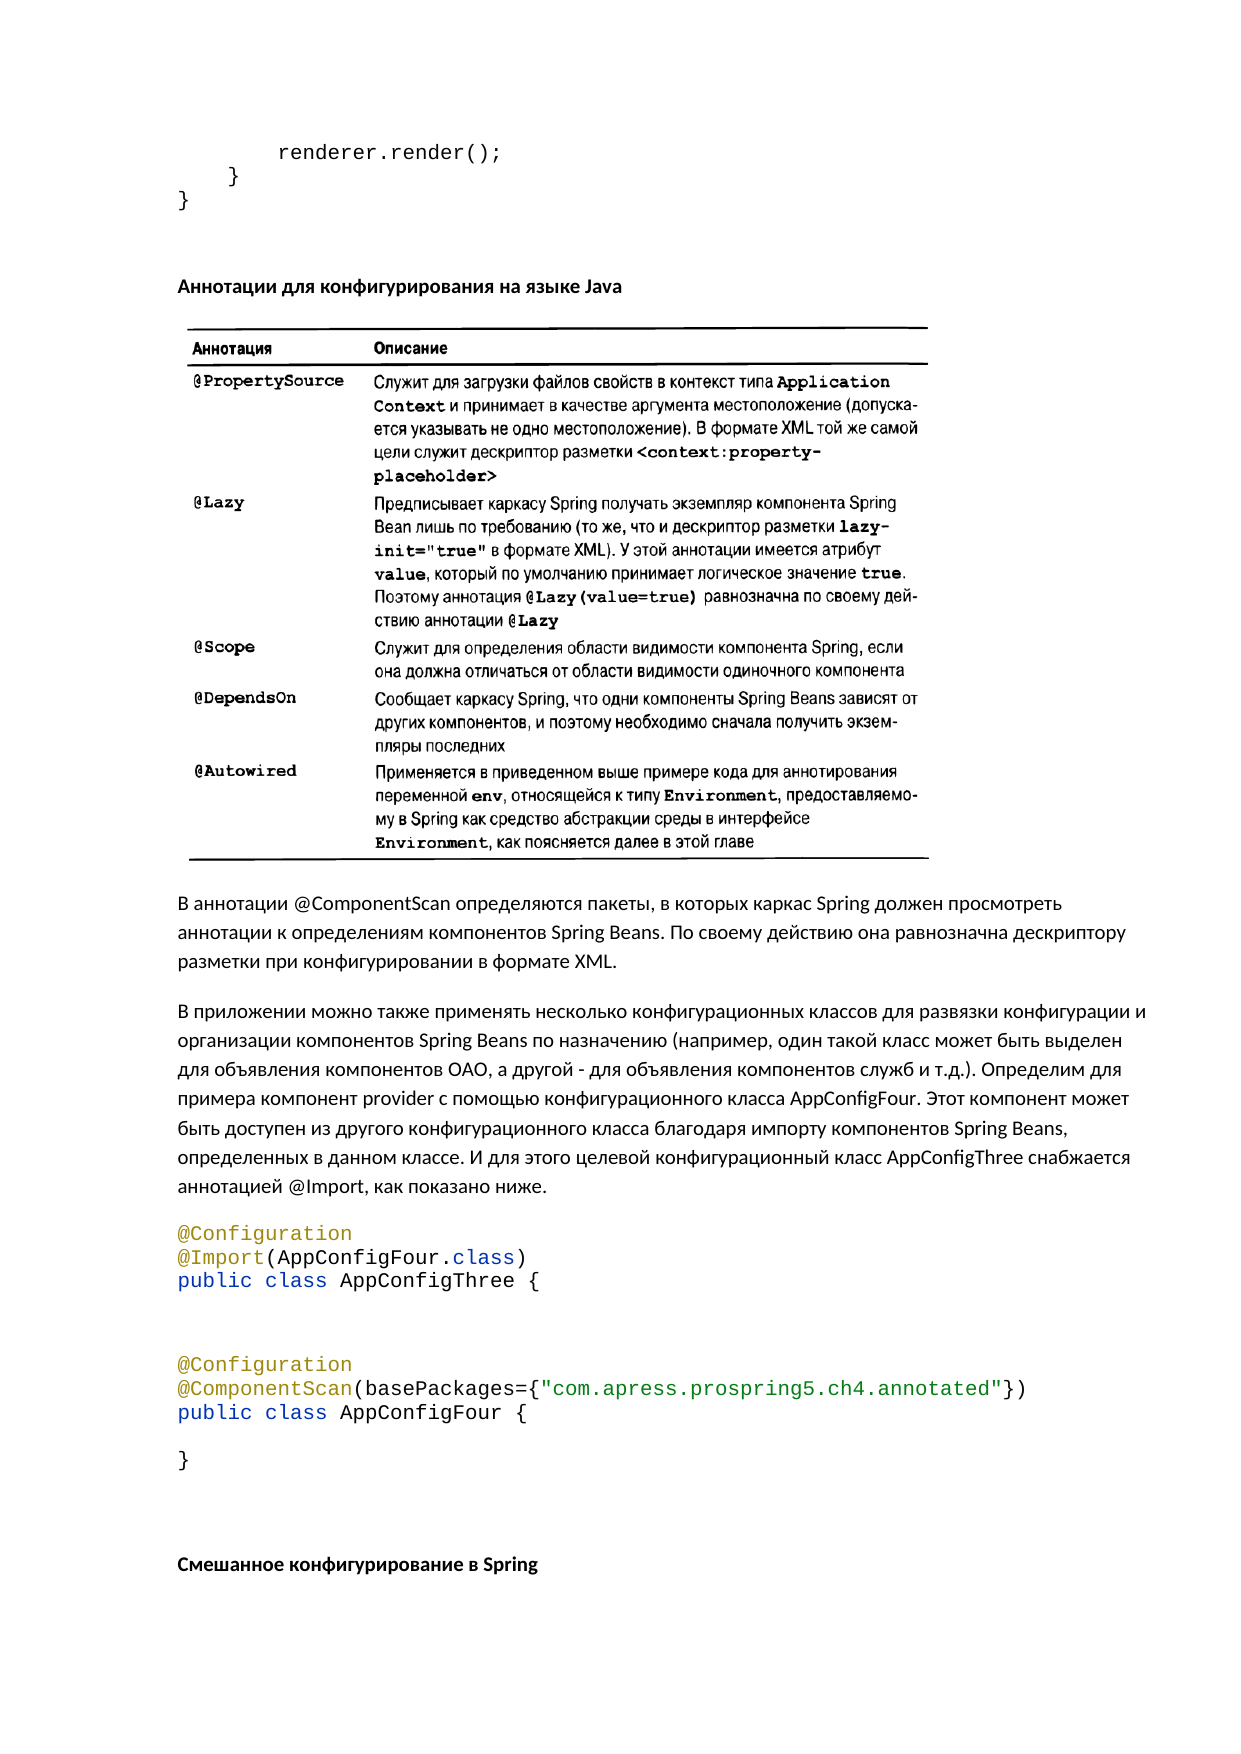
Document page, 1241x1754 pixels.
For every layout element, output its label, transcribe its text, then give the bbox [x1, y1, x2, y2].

text В приложении можно также применять несколько конфигурационных классов для развязки конфигурации и организации компонентов Spring Beans по назначению (например, один такой класс может быть выделен для объявления компонентов ОАО, а другой - для объявления компонентов служб и т.д.). Определим для примера компонент provider с помощью конфигурационного класса AppConfigFour. Этот компонент может быть доступен из другого конфигурационного класса благодаря импорту компонентов Spring Beans, определенных в данном классе. И для этого целевой конфигурационный класс AppConfigThree снабжается аннотацией @Import, как показано ниже. [177, 998, 1152, 1198]
text Смешанное конфигурирование в Spring [177, 1551, 1152, 1577]
text @Configuration @ComponentScan(basePackages={"com.apress.prospring5.ch4.annotated"}) public class AppConfigFour { } [177, 1354, 1152, 1473]
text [177, 118, 1152, 213]
text @Configuration @Import(AppConfigFour.class) public class AppConfigThree { [177, 1223, 1152, 1294]
text Аннотации для конфигурирования на языке Java [177, 273, 1152, 298]
text В аннотации @ComponentScan определяются пакеты, в которых каркас Spring должен просмотреть аннотации к определениям компонентов Spring Beans. По своему действию она равнозначна дескриптору разметки при конфигурировании в формате XML. [177, 890, 1152, 973]
picture [177, 323, 939, 866]
